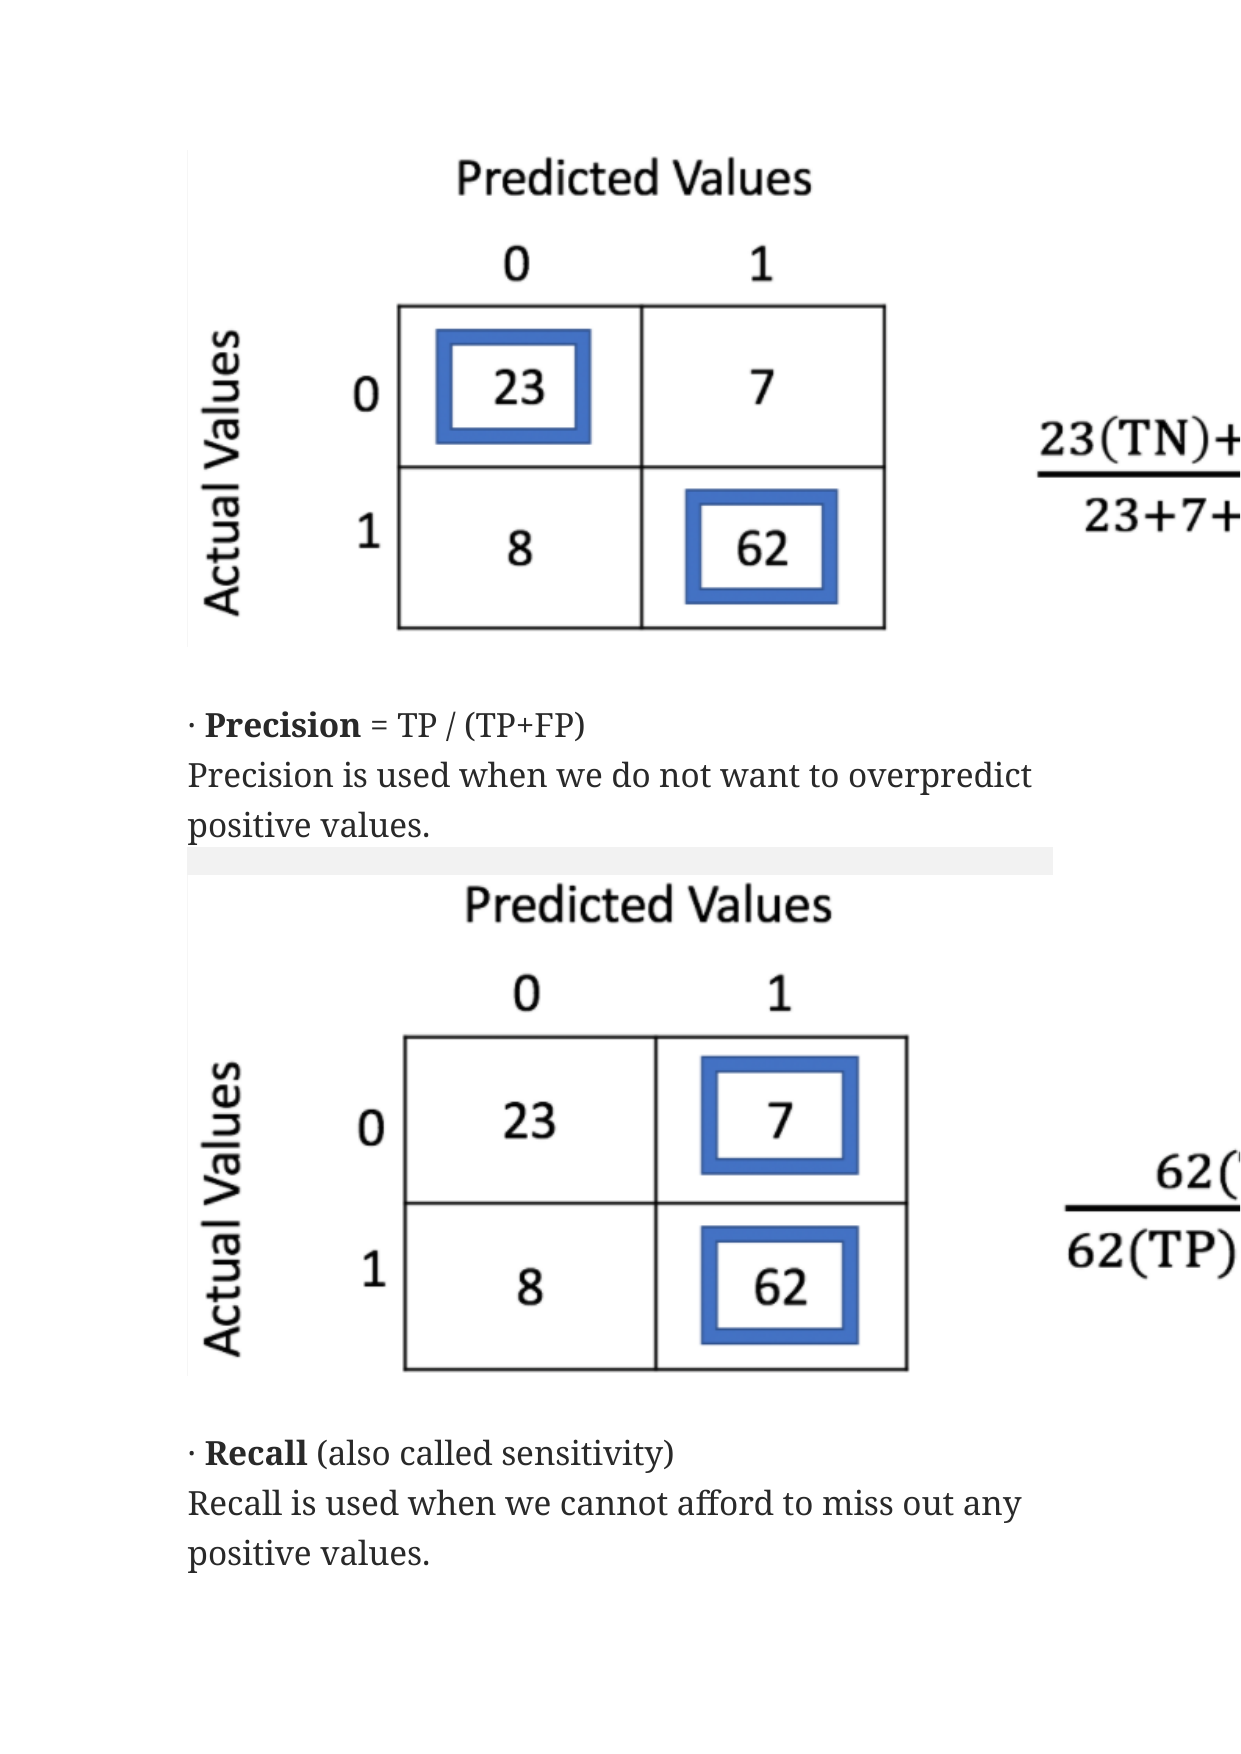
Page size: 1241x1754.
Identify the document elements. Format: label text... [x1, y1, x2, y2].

picture [187, 150, 1241, 647]
text · Recall (also called sensitivity) Recall is used when we cannot afford to miss out any positive values. [187, 1426, 1053, 1576]
text · Precision = TP / (TP+FP) Precision is used when we do not want to overpredict positive values. [187, 697, 1053, 847]
picture [187, 875, 1241, 1376]
